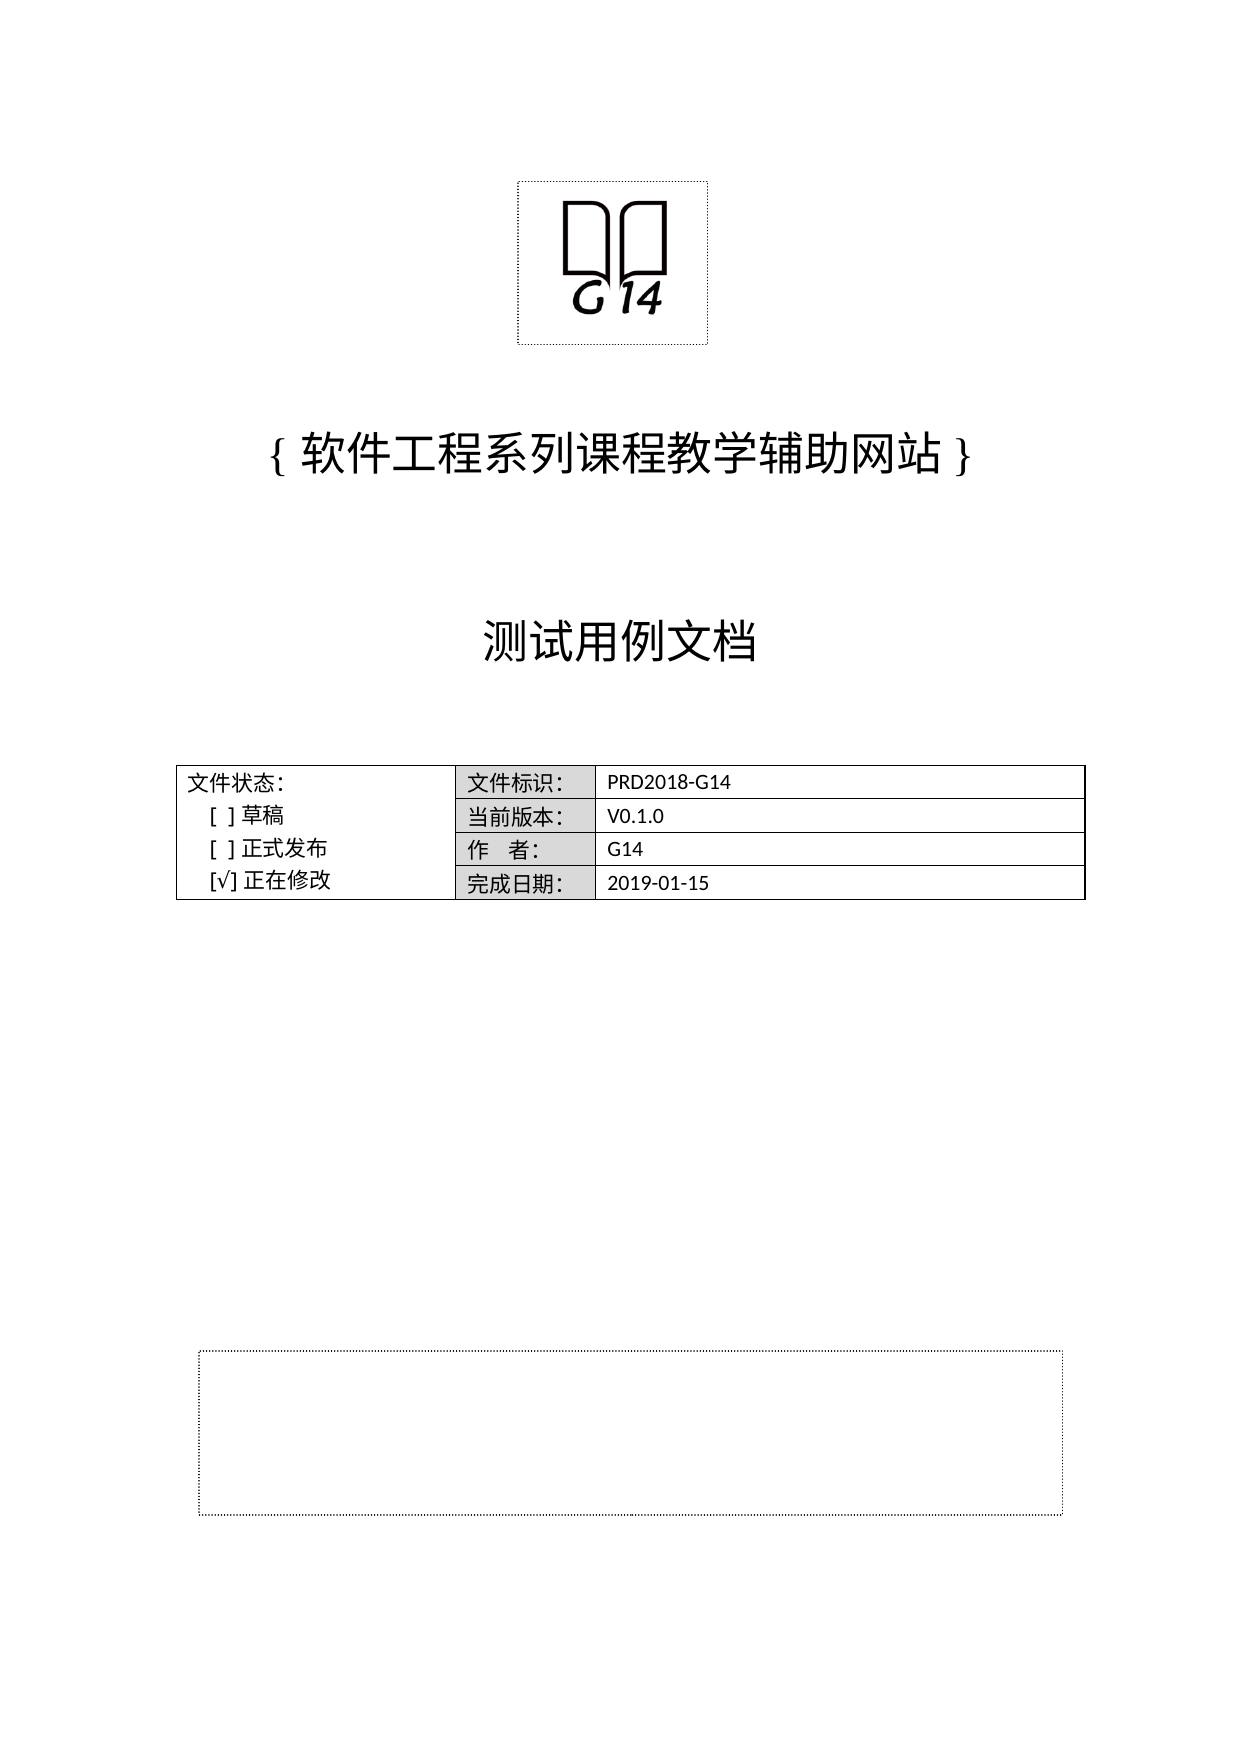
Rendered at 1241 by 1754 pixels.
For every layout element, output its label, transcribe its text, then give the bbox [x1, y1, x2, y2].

table_cell 当前版本： [456, 799, 595, 832]
picture [551, 188, 675, 319]
text 测试用例文档 [187, 589, 1053, 687]
table_cell 作 者： [456, 833, 595, 865]
table_cell G14 [596, 833, 1084, 865]
table_cell 2019-01-15 [596, 866, 1084, 899]
table_header PRD2018-G14 [596, 766, 1084, 798]
table_cell V0.1.0 [596, 799, 1084, 832]
table_cell 完成日期： [456, 866, 595, 899]
table_header 文件标识： [456, 766, 595, 798]
table_header 文件状态： [ ] 草稿 [ ] 正式发布 [√] 正在修改 [177, 766, 455, 899]
text { 软件工程系列课程教学辅助网站 } [187, 402, 1053, 499]
